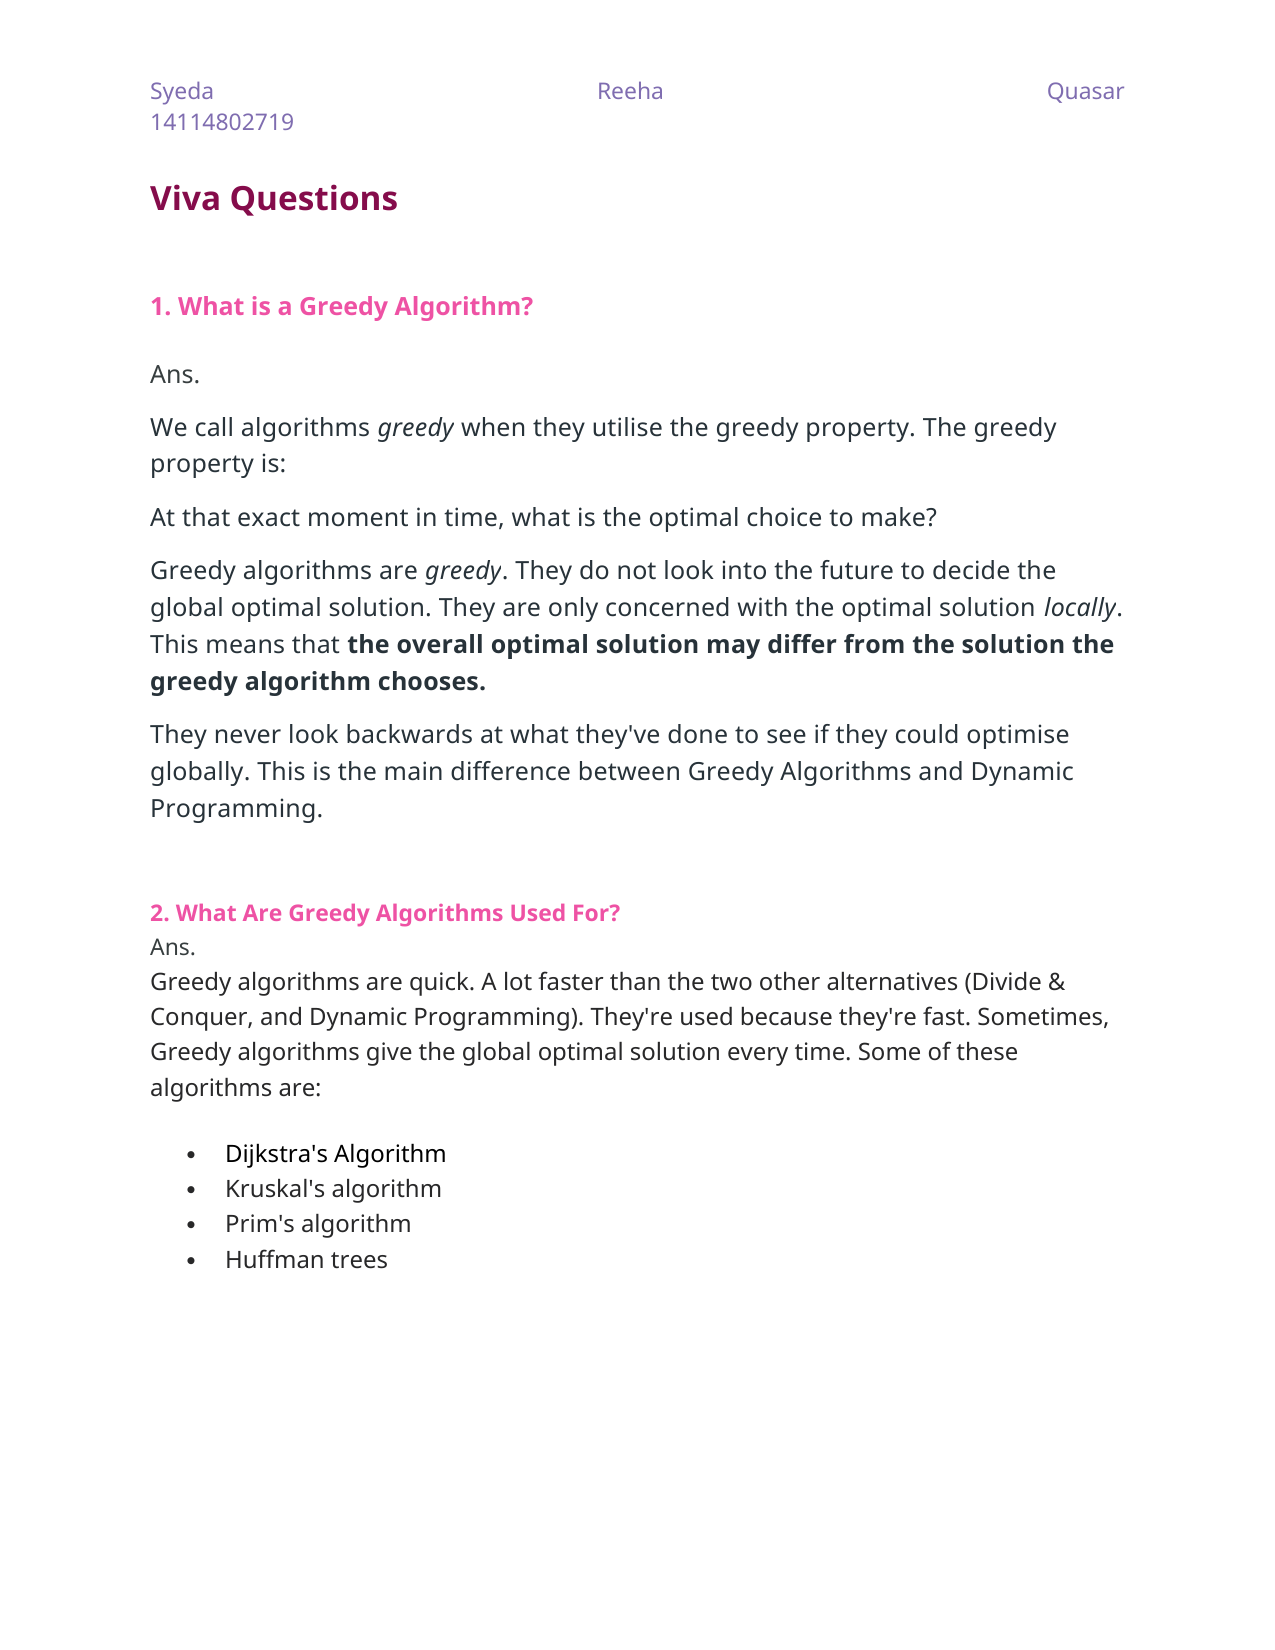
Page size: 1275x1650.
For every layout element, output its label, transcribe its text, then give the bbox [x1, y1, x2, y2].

text 2. What Are Greedy Algorithms Used For? Ans. Greedy algorithms are quick. A lot faster than the two other alternatives (Divide & Conquer, and Dynamic Programming). They're used because they're fast. Sometimes, Greedy algorithms give the global optimal solution every time. Some of these algorithms are: [150, 897, 1125, 1103]
text At that exact moment in time, what is the optimal choice to make? [150, 499, 1125, 534]
subtitle Ans. [150, 357, 1125, 391]
text We call algorithms greedy when they utilise the greedy property. The greedy property is: [150, 409, 1125, 480]
subtitle Viva Questions [150, 175, 1125, 220]
subtitle 1. What is a Greedy Algorithm? [150, 289, 1125, 323]
list Prim's algorithm [187, 1207, 1125, 1240]
list Kruskal's algorithm [187, 1172, 1125, 1205]
text Greedy algorithms are greedy. They do not look into the future to decide the global optimal solution. They are only concerned with the optimal solution locally. This means that the overall optimal solution may differ from the solution the greedy algorithm chooses. [150, 553, 1125, 697]
list Huffman trees [187, 1242, 1125, 1275]
list Dijkstra's Algorithm [187, 1137, 1125, 1169]
text They never look backwards at what they've done to see if they could optimise globally. This is the main difference between Greedy Algorithms and Dynamic Programming. [150, 717, 1125, 824]
